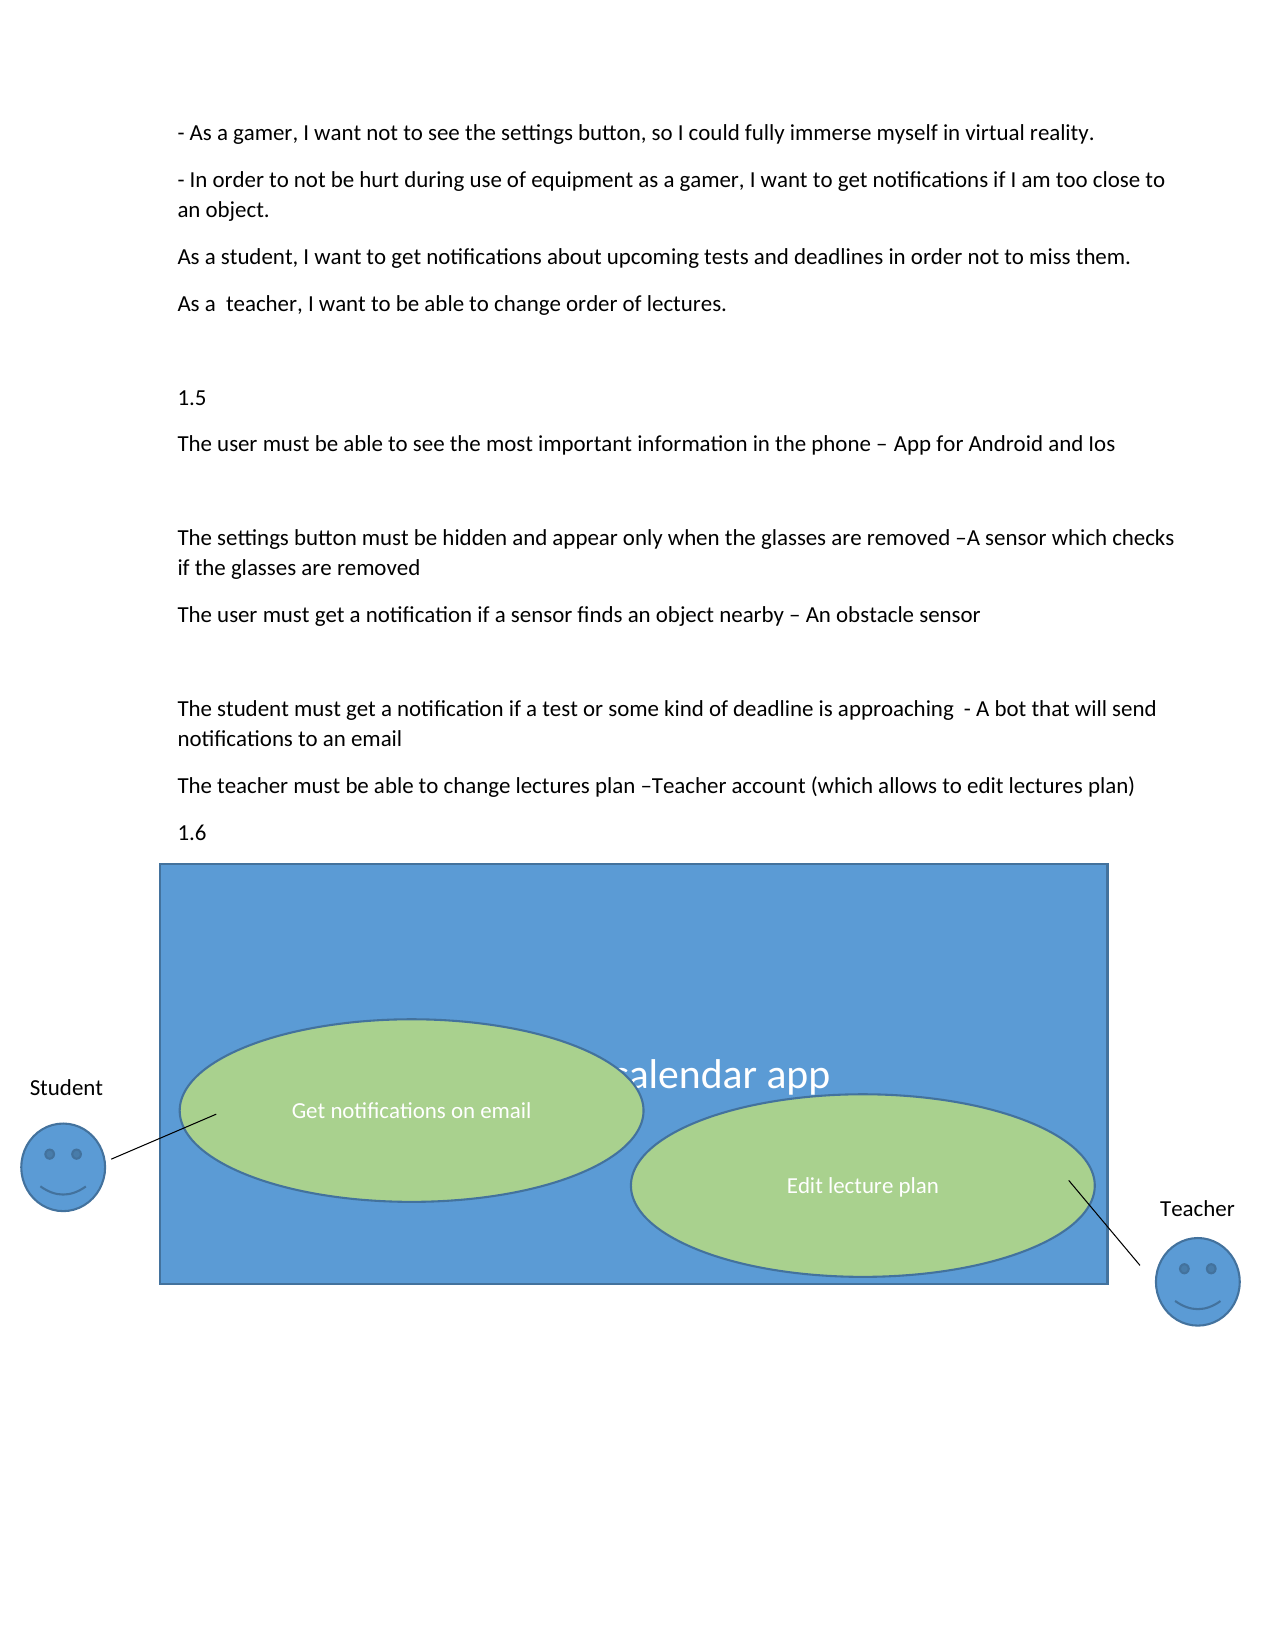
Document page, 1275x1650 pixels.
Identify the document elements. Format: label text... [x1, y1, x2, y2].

text The teacher must be able to change lectures plan –Teacher account (which allows to edit lectures plan) [177, 771, 1186, 799]
text - In order to not be hurt during use of equipment as a gamer, I want to get notifications if I am too close to an object. [177, 165, 1186, 223]
text 1.5 [177, 383, 1186, 411]
text The settings button must be hidden and appear only when the glasses are removed –A sensor which checks if the glasses are removed [177, 523, 1186, 582]
text As a student, I want to get notifications about upcoming tests and deadlines in order not to miss them. [177, 242, 1186, 270]
text As a teacher, I want to be able to change order of lectures. [177, 289, 1186, 317]
text The user must get a notification if a sensor finds an object nearby – An obstacle sensor [177, 600, 1186, 628]
text The user must be able to see the most important information in the phone – App for Android and Ios [177, 429, 1186, 458]
text - As a gamer, I want not to see the settings button, so I could fully immerse myself in virtual reality. [177, 118, 1186, 146]
text The student must get a notification if a test or some kind of deadline is approaching - A bot that will send notifications to an email [177, 694, 1186, 752]
text 1.6 [177, 818, 1186, 846]
